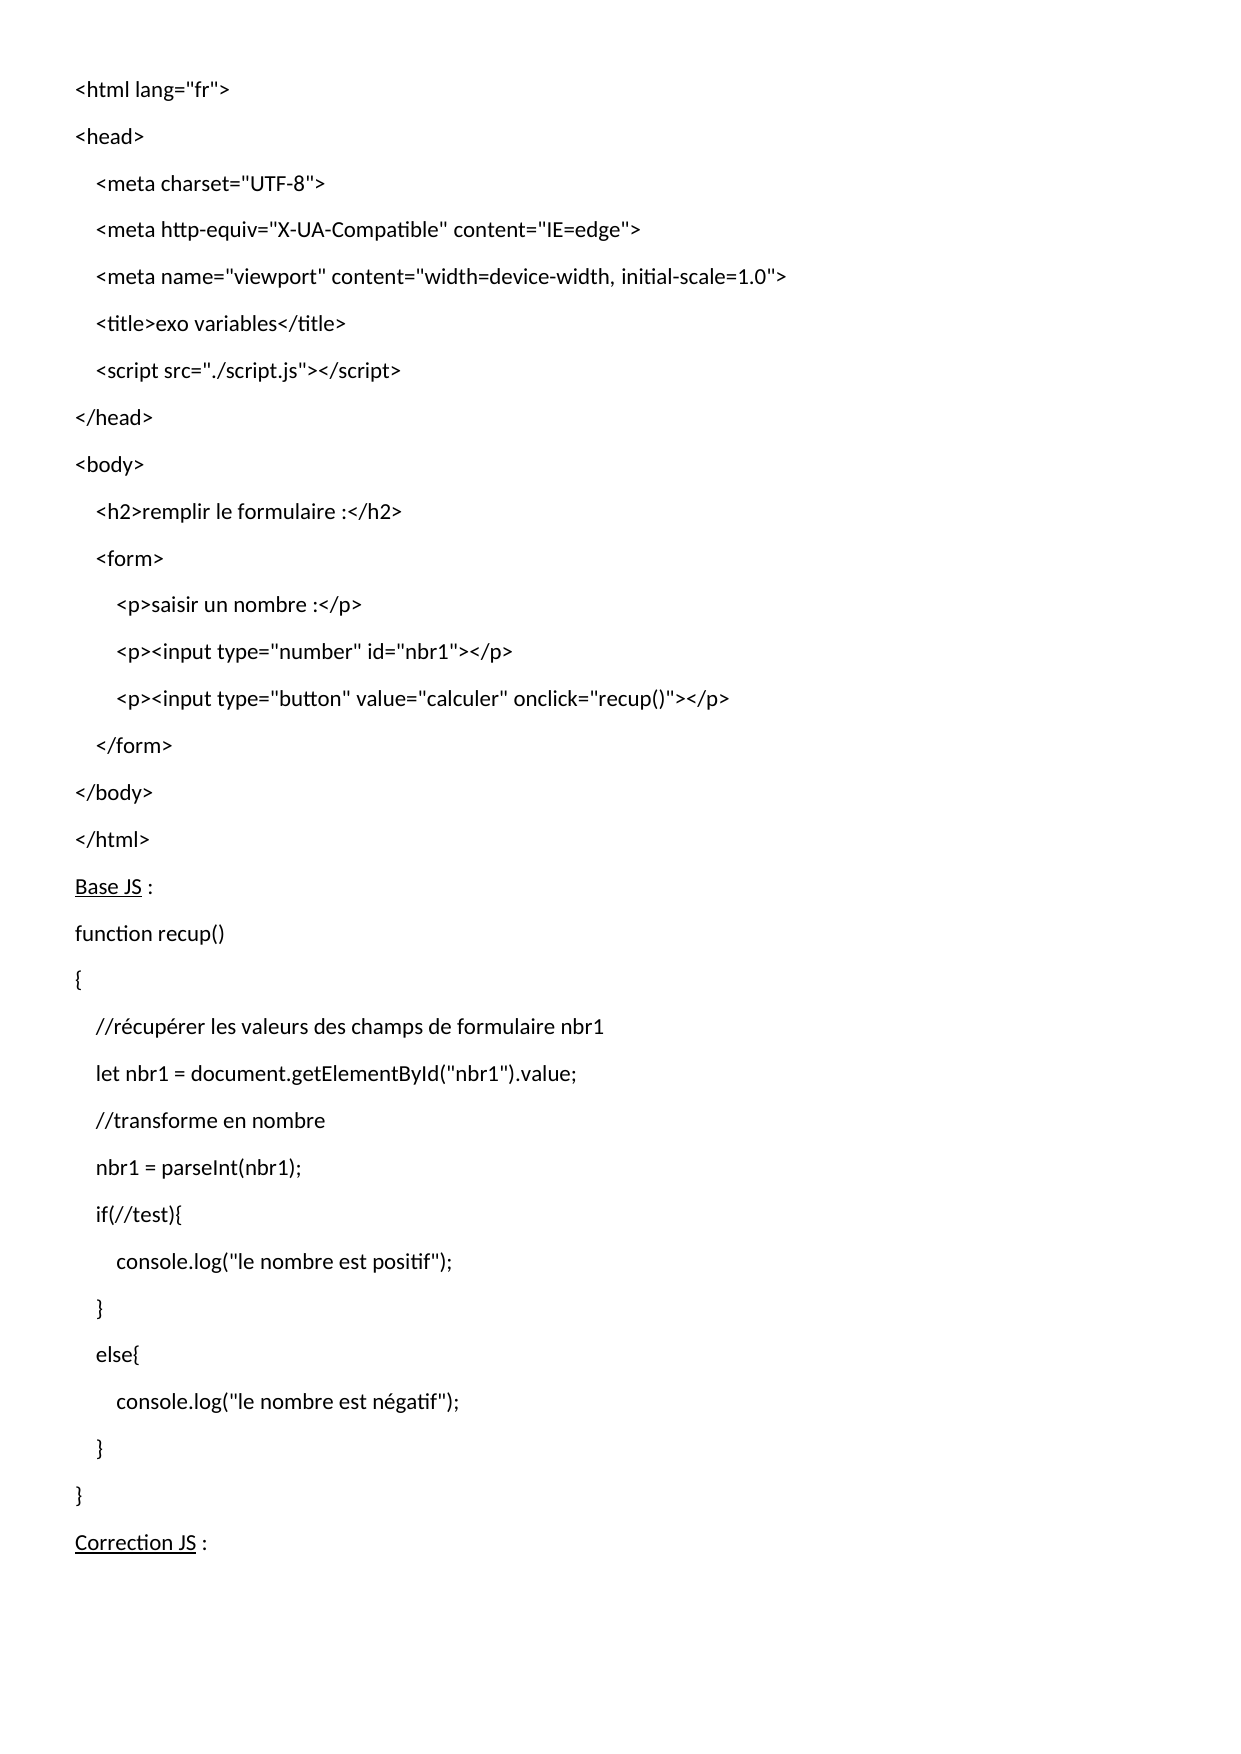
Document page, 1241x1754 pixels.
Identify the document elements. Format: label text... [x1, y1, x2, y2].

text <title>exo variables</title> [75, 309, 1165, 337]
text } [75, 1294, 1165, 1322]
text let nbr1 = document.getElementById("nbr1").value; [75, 1059, 1165, 1087]
text <p>saisir un nombre :</p> [75, 591, 1165, 619]
text console.log("le nombre est positif"); [75, 1247, 1165, 1275]
text <p><input type="button" value="calculer" onclick="recup()"></p> [75, 684, 1165, 712]
text Correction JS : [75, 1528, 1165, 1556]
text Base JS : [75, 872, 1165, 900]
text <head> [75, 122, 1165, 150]
text <form> [75, 544, 1165, 572]
text </html> [75, 825, 1165, 853]
text //transforme en nombre [75, 1106, 1165, 1134]
text </body> [75, 778, 1165, 806]
text <meta name="viewport" content="width=device-width, initial-scale=1.0"> [75, 262, 1165, 291]
text <p><input type="number" id="nbr1"></p> [75, 637, 1165, 666]
text if(//test){ [75, 1200, 1165, 1228]
text <h2>remplir le formulaire :</h2> [75, 497, 1165, 525]
text <script src="./script.js"></script> [75, 356, 1165, 384]
text <html lang="fr"> [75, 75, 1165, 103]
text <meta http-equiv="X-UA-Compatible" content="IE=edge"> [75, 216, 1165, 244]
text nbr1 = parseInt(nbr1); [75, 1153, 1165, 1181]
text { [75, 966, 1165, 994]
text console.log("le nombre est négatif"); [75, 1387, 1165, 1416]
text else{ [75, 1341, 1165, 1369]
text //récupérer les valeurs des champs de formulaire nbr1 [75, 1012, 1165, 1041]
text } [75, 1434, 1165, 1462]
text function recup() [75, 919, 1165, 947]
text <body> [75, 450, 1165, 478]
text <meta charset="UTF-8"> [75, 169, 1165, 197]
text </form> [75, 731, 1165, 759]
text </head> [75, 403, 1165, 431]
text } [75, 1481, 1165, 1509]
